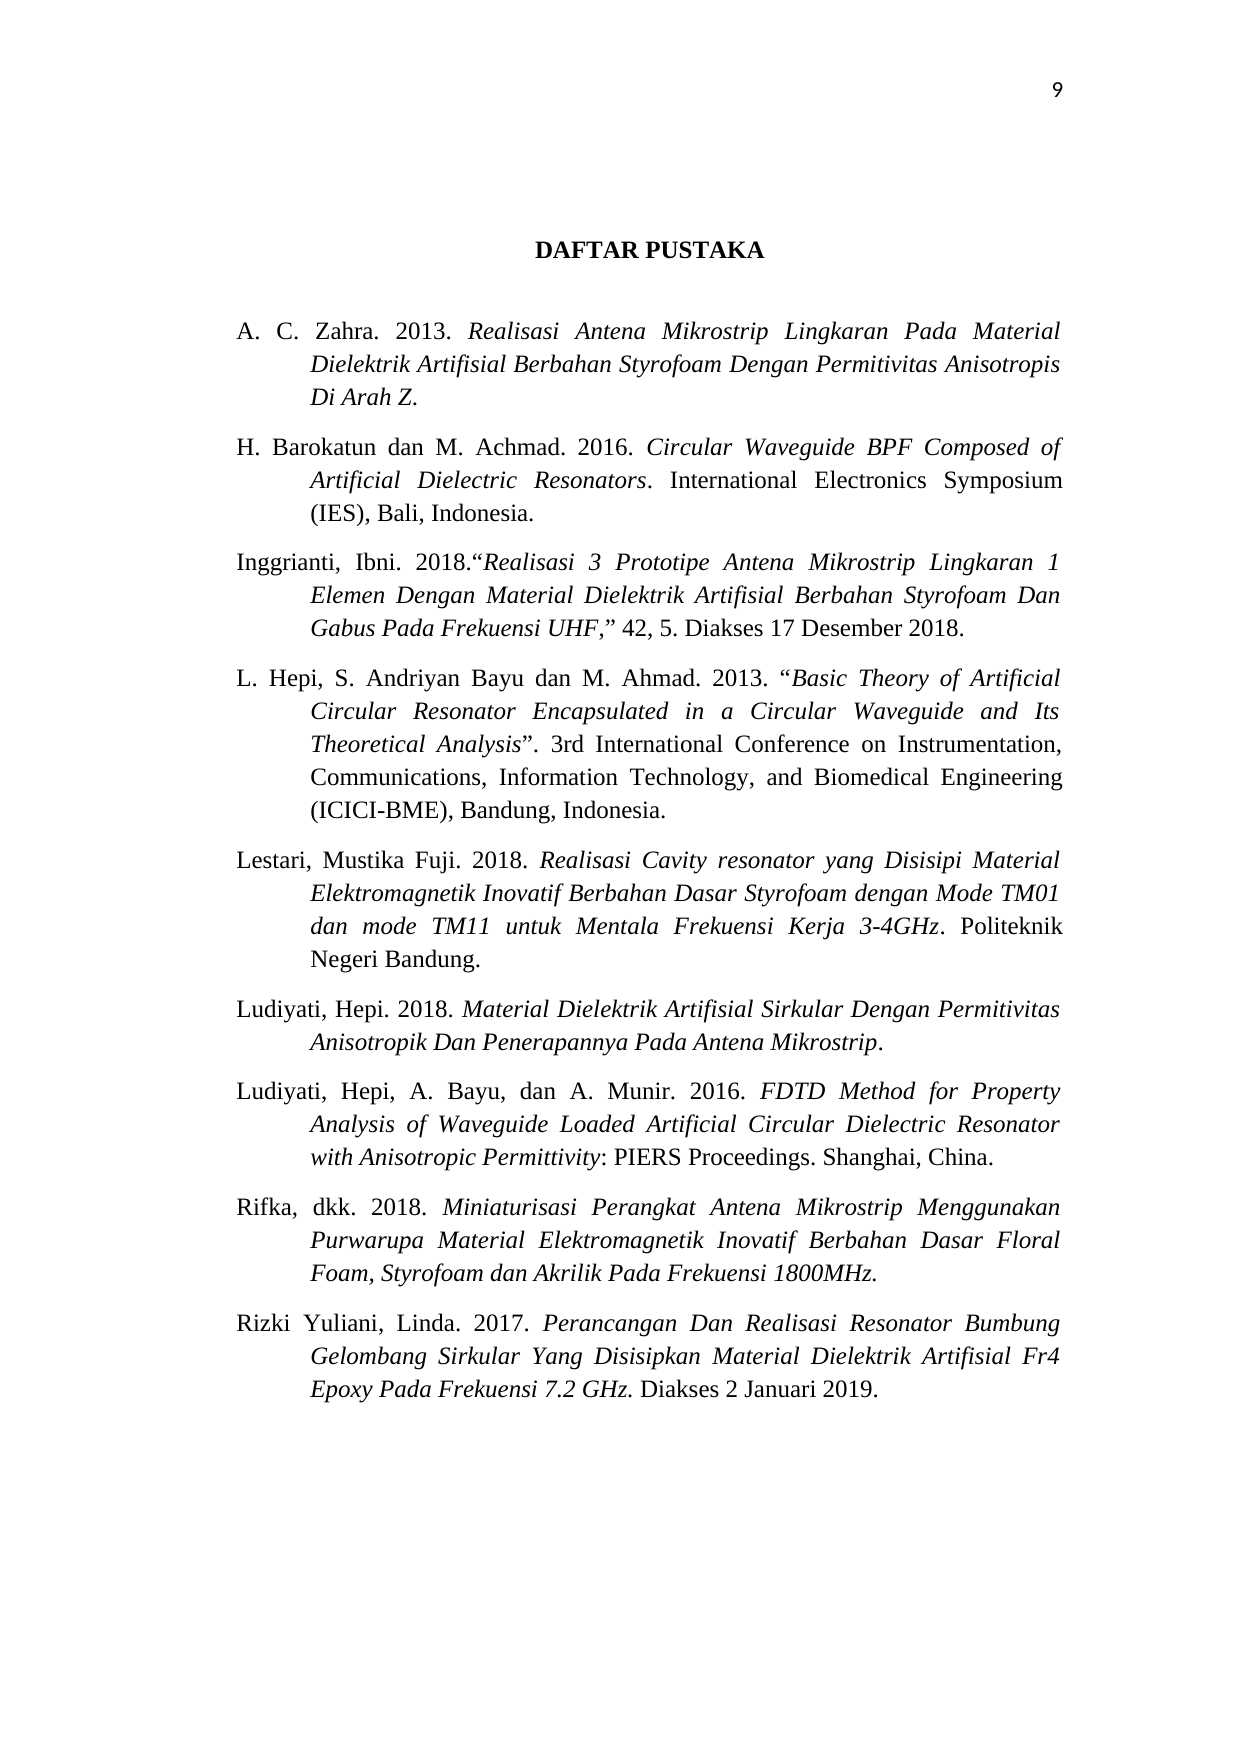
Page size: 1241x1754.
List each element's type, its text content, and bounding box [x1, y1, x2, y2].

text Lestari, Mustika Fuji. 2018. Realisasi Cavity resonator yang Disisipi Material Elektromagnetik Inovatif Berbahan Dasar Styrofoam dengan Mode TM01 dan mode TM11 untuk Mentala Frekuensi Kerja 3-4GHz. Politeknik Negeri Bandung. [236, 845, 1063, 973]
text H. Barokatun dan M. Achmad. 2016. Circular Waveguide BPF Composed of Artificial Dielectric Resonators. International Electronics Symposium (IES), Bali, Indonesia. [236, 432, 1063, 526]
text Inggrianti, Ibni. 2018.“Realisasi 3 Prototipe Antena Mikrostrip Lingkaran 1 Elemen Dengan Material Dielektrik Artifisial Berbahan Styrofoam Dan Gabus Pada Frekuensi UHF,” 42, 5. Diakses 17 Desember 2018. [236, 547, 1063, 642]
text Rizki Yuliani, Linda. 2017. Perancangan Dan Realisasi Resonator Bumbung Gelombang Sirkular Yang Disisipkan Material Dielektrik Artifisial Fr4 Epoxy Pada Frekuensi 7.2 GHz. Diakses 2 Januari 2019. [236, 1308, 1063, 1403]
subtitle DAFTAR PUSTAKA [236, 235, 1063, 264]
text Rifka, dkk. 2018. Miniaturisasi Perangkat Antena Mikrostrip Menggunakan Purwarupa Material Elektromagnetik Inovatif Berbahan Dasar Floral Foam, Styrofoam dan Akrilik Pada Frekuensi 1800MHz. [236, 1192, 1063, 1287]
text Ludiyati, Hepi. 2018. Material Dielektrik Artifisial Sirkular Dengan Permitivitas Anisotropik Dan Penerapannya Pada Antena Mikrostrip. [236, 994, 1063, 1055]
text A. C. Zahra. 2013. Realisasi Antena Mikrostrip Lingkaran Pada Material Dielektrik Artifisial Berbahan Styrofoam Dengan Permitivitas Anisotropis Di Arah Z. [236, 316, 1063, 411]
text Ludiyati, Hepi, A. Bayu, dan A. Munir. 2016. FDTD Method for Property Analysis of Waveguide Loaded Artificial Circular Dielectric Resonator with Anisotropic Permittivity: PIERS Proceedings. Shanghai, China. [236, 1076, 1063, 1171]
text L. Hepi, S. Andriyan Bayu dan M. Ahmad. 2013. “Basic Theory of Artificial Circular Resonator Encapsulated in a Circular Waveguide and Its Theoretical Analysis”. 3rd International Conference on Instrumentation, Communications, Information Technology, and Biomedical Engineering (ICICI-BME), Bandung, Indonesia. [236, 663, 1063, 824]
